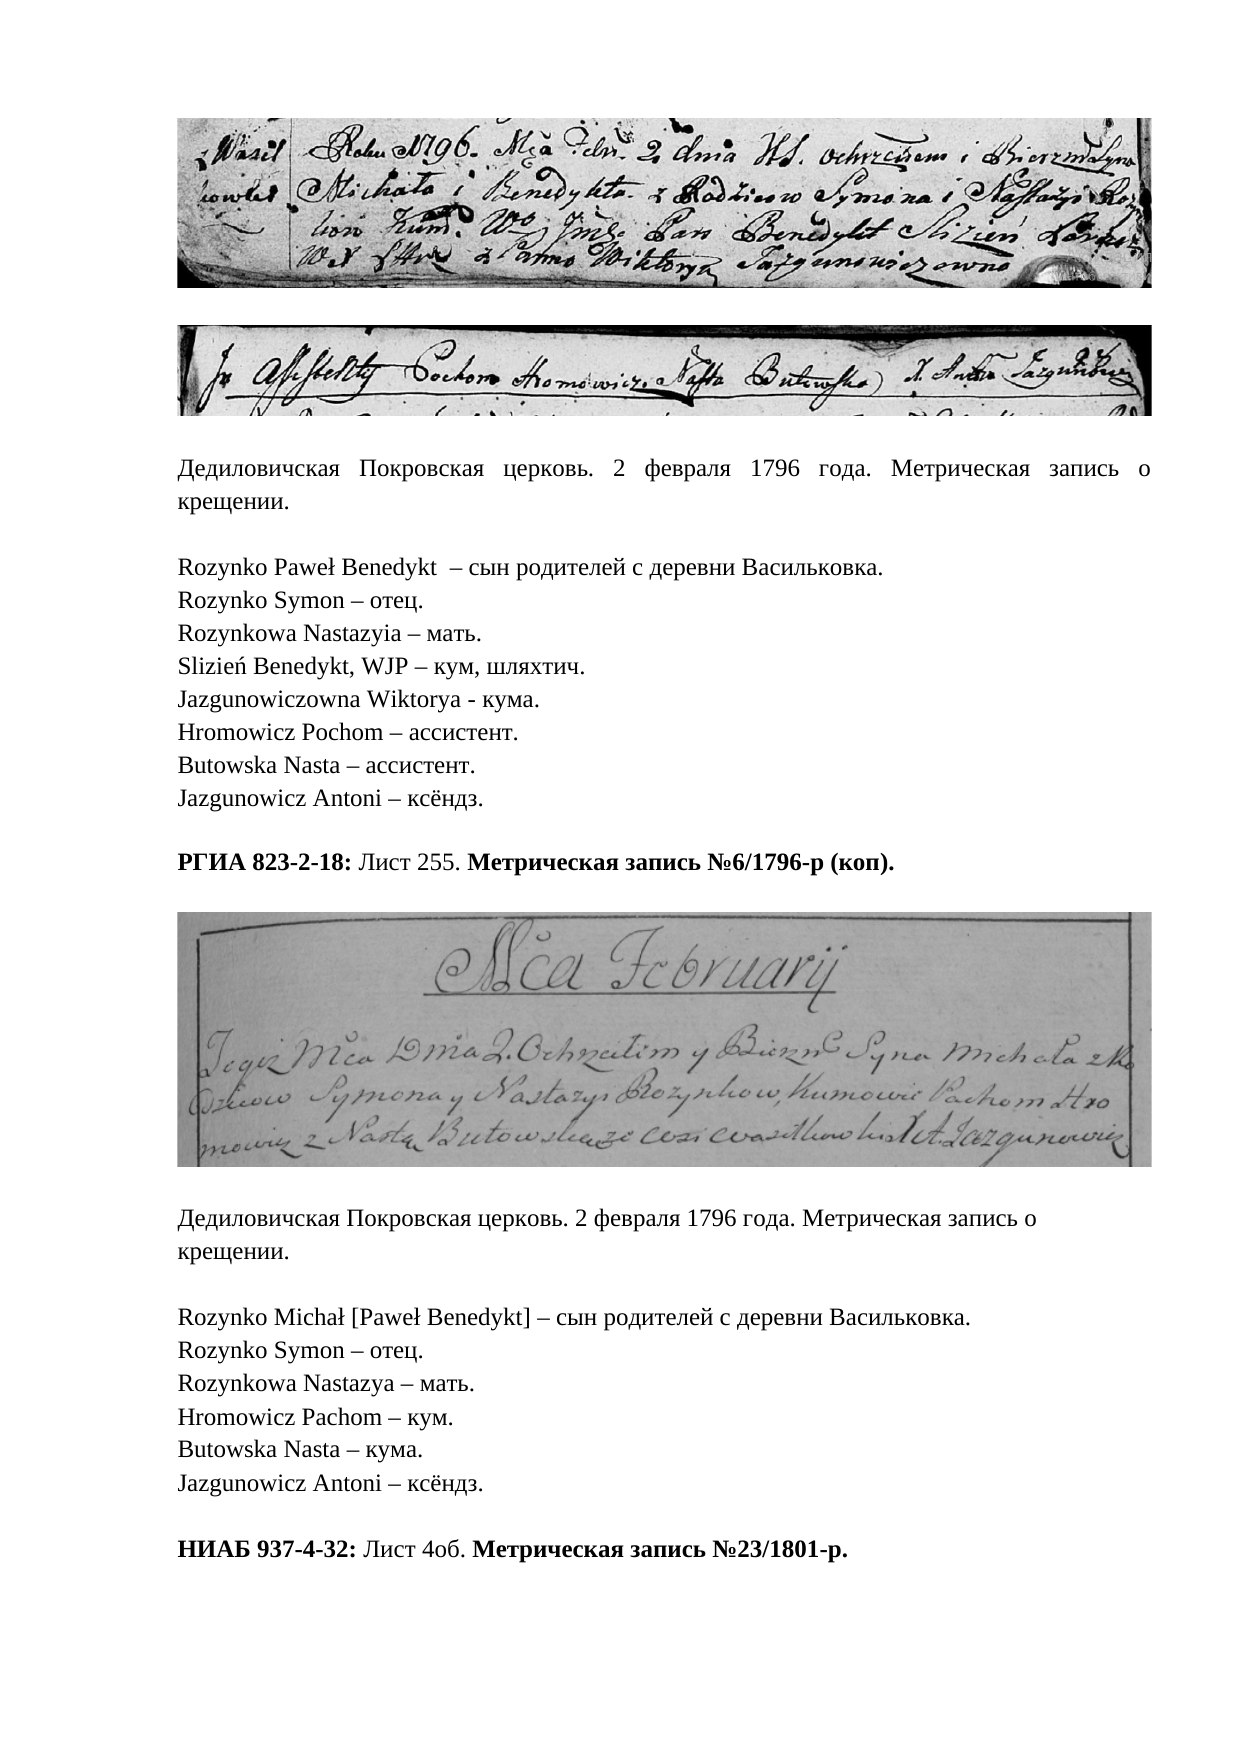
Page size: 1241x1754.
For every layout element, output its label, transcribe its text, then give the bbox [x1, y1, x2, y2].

picture [177, 912, 1152, 1167]
text Slizień Benedykt, WJP – кум, шляхтич. [177, 651, 1152, 680]
text Rozynkowa Nastazya – мать. [177, 1368, 1152, 1397]
text Jazgunowicz Antoni – ксёндз. [177, 783, 1152, 812]
picture [177, 118, 1152, 288]
text РГИА 823-2-18: Лист 255. Метрическая запись №6/1796-р (коп). [177, 847, 1152, 876]
text Rozynko Michał [Paweł Benedykt] – сын родителей с деревни Васильковка. [177, 1302, 1152, 1331]
text Hromowicz Pachom – кум. [177, 1402, 1152, 1430]
text Дедиловичская Покровская церковь. 2 февраля 1796 года. Метрическая запись о крещении. [177, 1203, 1152, 1265]
text Дедиловичская Покровская церковь. 2 февраля 1796 года. Метрическая запись о крещении. [177, 453, 1152, 515]
text Rozynko Symon – отец. [177, 1336, 1152, 1364]
text Jazgunowicz Antoni – ксёндз. [177, 1468, 1152, 1496]
text НИАБ 937-4-32: Лист 4об. Метрическая запись №23/1801-р. [177, 1534, 1152, 1562]
text Hromowicz Pochom – ассистент. [177, 717, 1152, 746]
text Rozynko Symon – отец. [177, 585, 1152, 614]
text Rozynkowa Nastazyia – мать. [177, 618, 1152, 647]
text Butowska Nasta – ассистент. [177, 750, 1152, 779]
text Rozynko Paweł Benedykt – сын родителей с деревни Васильковка. [177, 552, 1152, 581]
picture [177, 325, 1152, 416]
text Butowska Nasta – кума. [177, 1434, 1152, 1463]
text Jazgunowiczowna Wiktorya - кума. [177, 684, 1152, 713]
